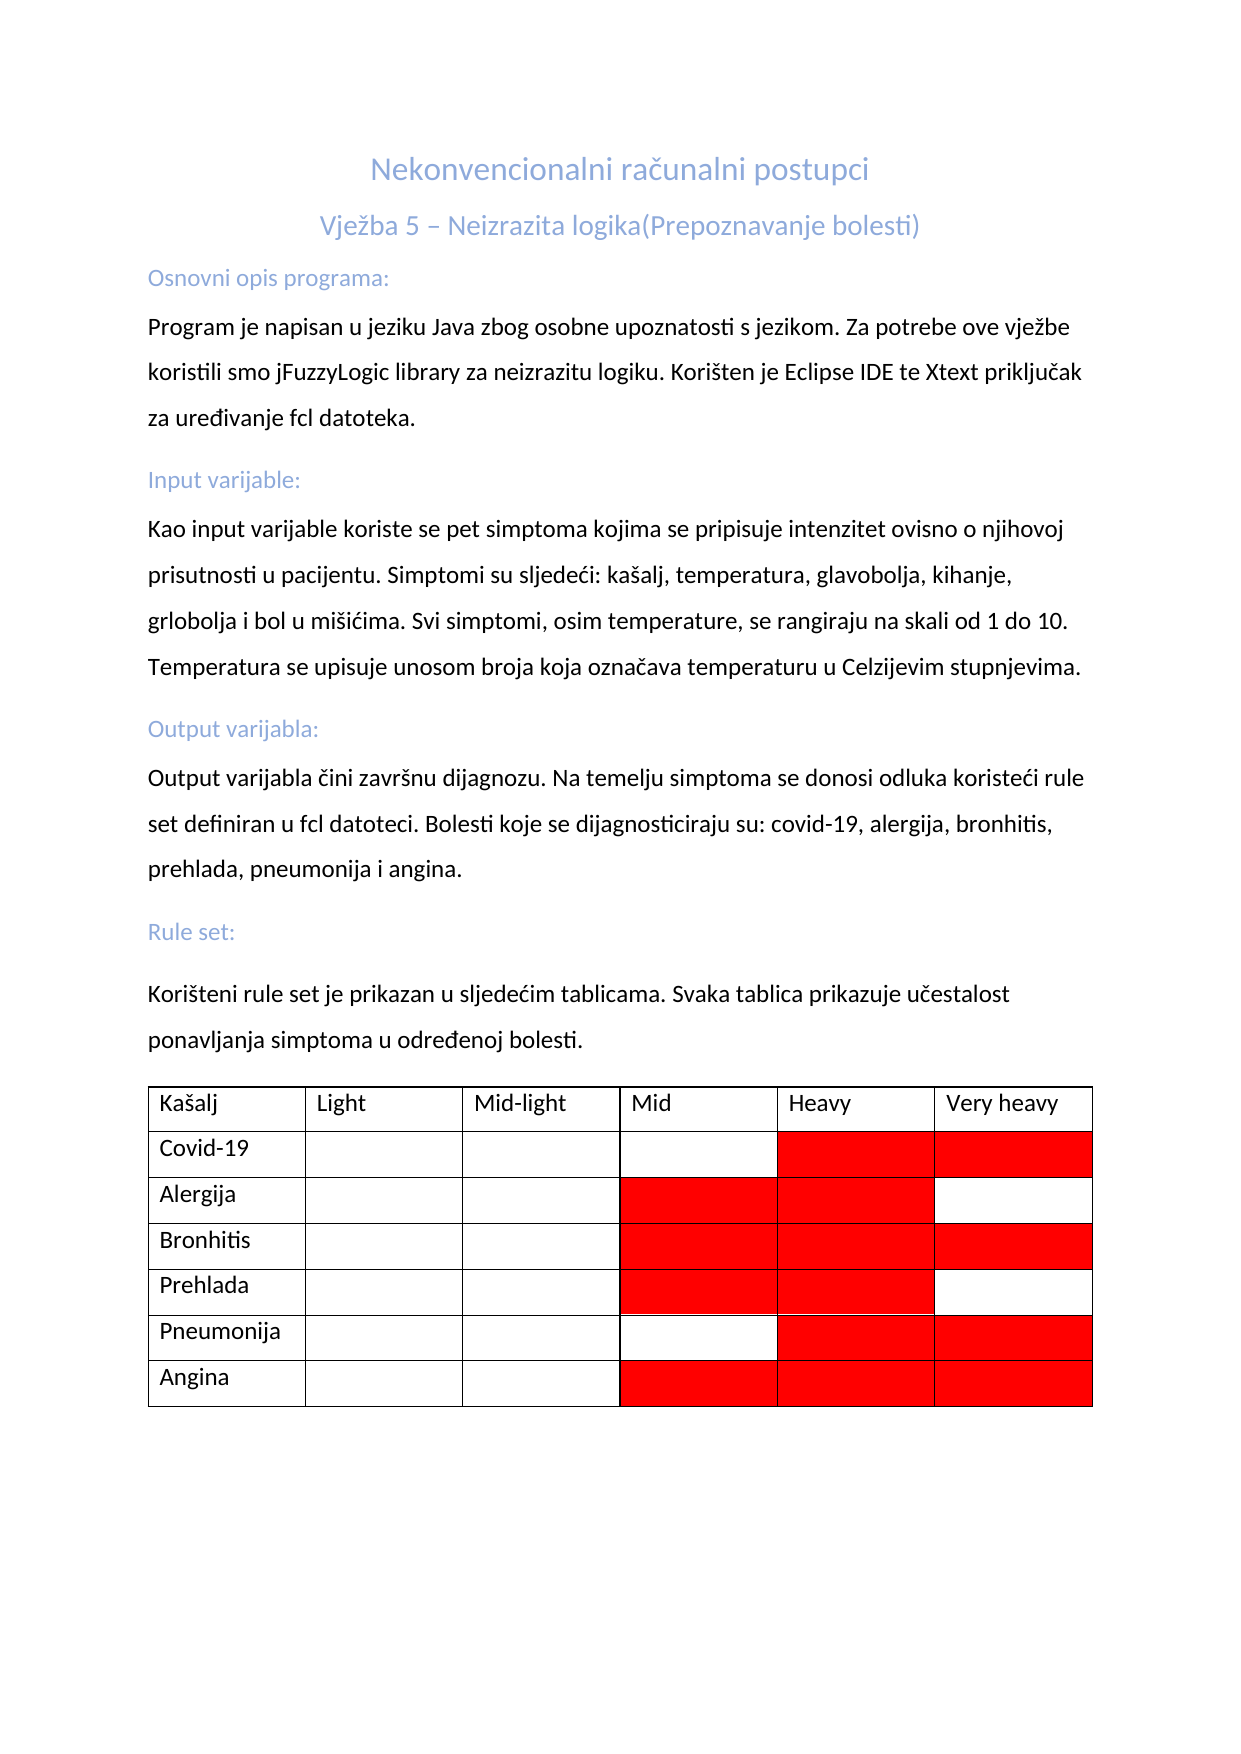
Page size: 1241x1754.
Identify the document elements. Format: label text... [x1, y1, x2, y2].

table_header Heavy [778, 1088, 934, 1131]
table_cell [463, 1270, 619, 1314]
table_cell [935, 1178, 1092, 1223]
table_header Kašalj [149, 1088, 305, 1131]
text Output varijabla čini završnu dijagnozu. Na temelju simptoma se donosi odluka koristeći rule set definiran u fcl datoteci. Bolesti koje se dijagnosticiraju su: covid-19, alergija, bronhitis, prehlada, pneumonija i angina. [148, 762, 1093, 884]
table_cell [621, 1132, 777, 1177]
table_cell [463, 1224, 619, 1269]
table_cell Alergija [149, 1178, 305, 1223]
table_header Mid [621, 1088, 777, 1131]
text Rule set: [148, 916, 1093, 946]
table_cell [306, 1270, 462, 1314]
table_cell [463, 1132, 619, 1177]
table_cell Angina [149, 1361, 305, 1406]
table_cell Bronhitis [149, 1224, 305, 1269]
table_header Light [306, 1088, 462, 1131]
table_cell [935, 1132, 1092, 1177]
table_cell [778, 1316, 934, 1360]
table_cell [463, 1361, 619, 1406]
table_cell [306, 1178, 462, 1223]
table_cell [621, 1316, 777, 1360]
text Korišteni rule set je prikazan u sljedećim tablicama. Svaka tablica prikazuje učestalost ponavljanja simptoma u određenoj bolesti. [148, 978, 1093, 1054]
table_cell Covid-19 [149, 1132, 305, 1177]
table_cell [621, 1224, 777, 1269]
table_cell [306, 1316, 462, 1360]
table_cell [778, 1178, 934, 1223]
text Kao input varijable koriste se pet simptoma kojima se pripisuje intenzitet ovisno o njihovoj prisutnosti u pacijentu. Simptomi su sljedeći: kašalj, temperatura, glavobolja, kihanje, grlobolja i bol u mišićima. Svi simptomi, osim temperature, se rangiraju na skali od 1 do 10. Temperatura se upisuje unosom broja koja označava temperaturu u Celzijevim stupnjevima. [148, 513, 1093, 681]
table_cell Pneumonija [149, 1316, 305, 1360]
table_cell Prehlada [149, 1270, 305, 1314]
table_cell [463, 1316, 619, 1360]
table_cell [621, 1178, 777, 1223]
table_cell [621, 1270, 777, 1314]
table_cell [778, 1361, 934, 1406]
table_cell [778, 1270, 934, 1314]
table_cell [935, 1361, 1092, 1406]
table_cell [306, 1361, 462, 1406]
table_cell [935, 1224, 1092, 1269]
text Nekonvencionalni računalni postupci [148, 148, 1093, 188]
table_cell [778, 1132, 934, 1177]
table_header Very heavy [935, 1088, 1092, 1131]
table_cell [463, 1178, 619, 1223]
table_cell [778, 1224, 934, 1269]
text Input varijable: [148, 464, 1093, 495]
text Output varijabla: [148, 713, 1093, 744]
table_cell [306, 1224, 462, 1269]
table_cell [621, 1361, 777, 1406]
table_cell [306, 1132, 462, 1177]
table_cell [935, 1316, 1092, 1360]
text Vježba 5 – Neizrazita logika(Prepoznavanje bolesti) [148, 207, 1093, 243]
text Osnovni opis programa: [148, 262, 1093, 292]
table_cell [935, 1270, 1092, 1314]
text Program je napisan u jeziku Java zbog osobne upoznatosti s jezikom. Za potrebe ove vježbe koristili smo jFuzzyLogic library za neizrazitu logiku. Korišten je Eclipse IDE te Xtext priključak za uređivanje fcl datoteka. [148, 311, 1093, 433]
table_header Mid-light [463, 1088, 619, 1131]
